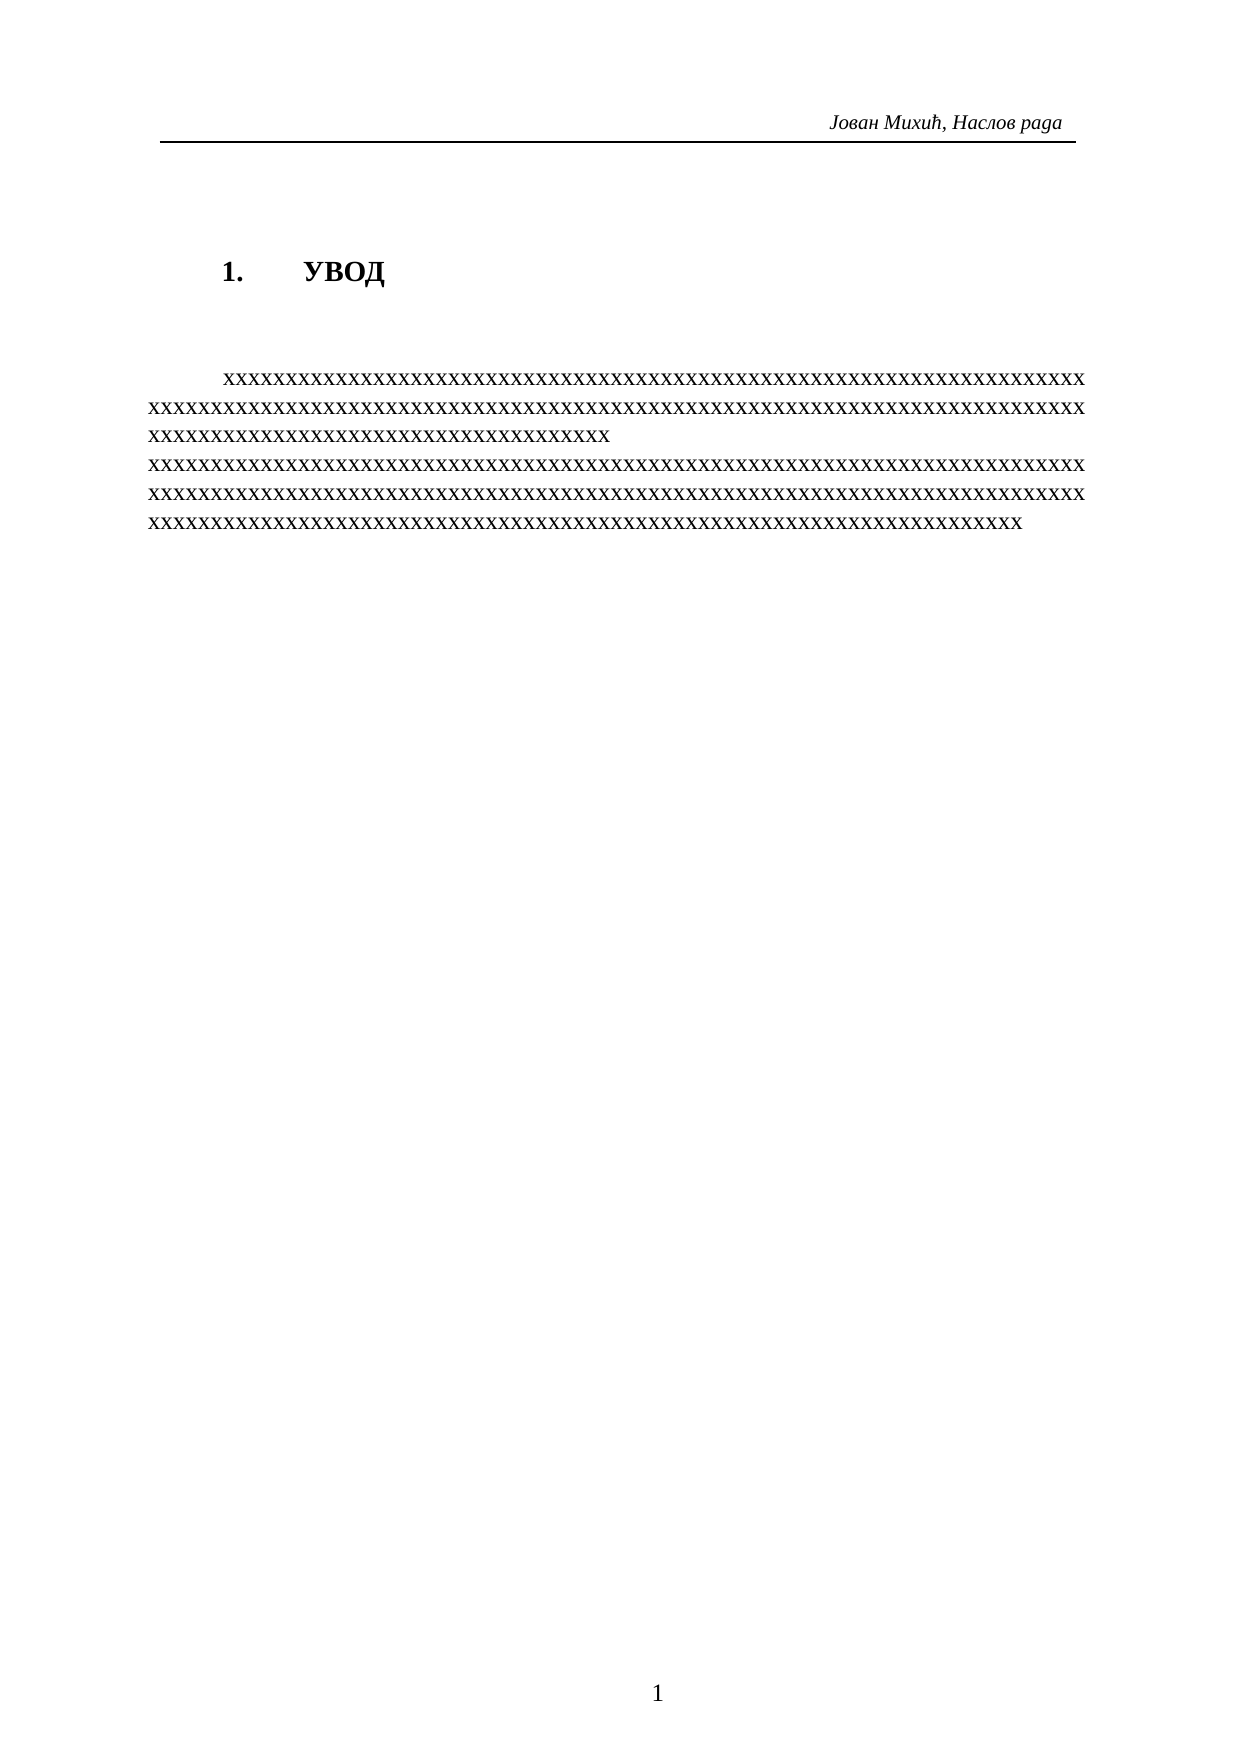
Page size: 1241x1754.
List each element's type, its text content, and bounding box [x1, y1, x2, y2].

text xxxxxxxxxxxxxxxxxxxxxxxxxxxxxxxxxxxxxxxxxxxxxxxxxxxxxxxxxxxxxxxxxxxxxxxxxxxxxxxxxxxxxxxxxxxxxxxxxxxxxxxxxxxxxxxxxxxxxxxxxxxxxxxxxxxxxxxxxxxxxxxxxxxxxxxxxxxxxxxxxxxxxxxxxxxxxxxxxxxxx xxxxxxxxxxxxxxxxxxxxxxxxxxxxxxxxxxxxxxxxxxxxxxxxxxxxxxxxxxxxxxxxxxxxxxxxxxxxxxxxxxxxxxxxxxxxxxxxxxxxxxxxxxxxxxxxxxxxxxxxxxxxxxxxxxxxxxxxxxxxxxxxxxxxxxxxxxxxxxxxxxxxxxxxxxxxxxxxxxxxxxxxxxxxxxxxxxxxxxxxxxxxxxxxxxxxxxxxxxxx [148, 362, 1093, 534]
subtitle УВОД [185, 254, 951, 287]
